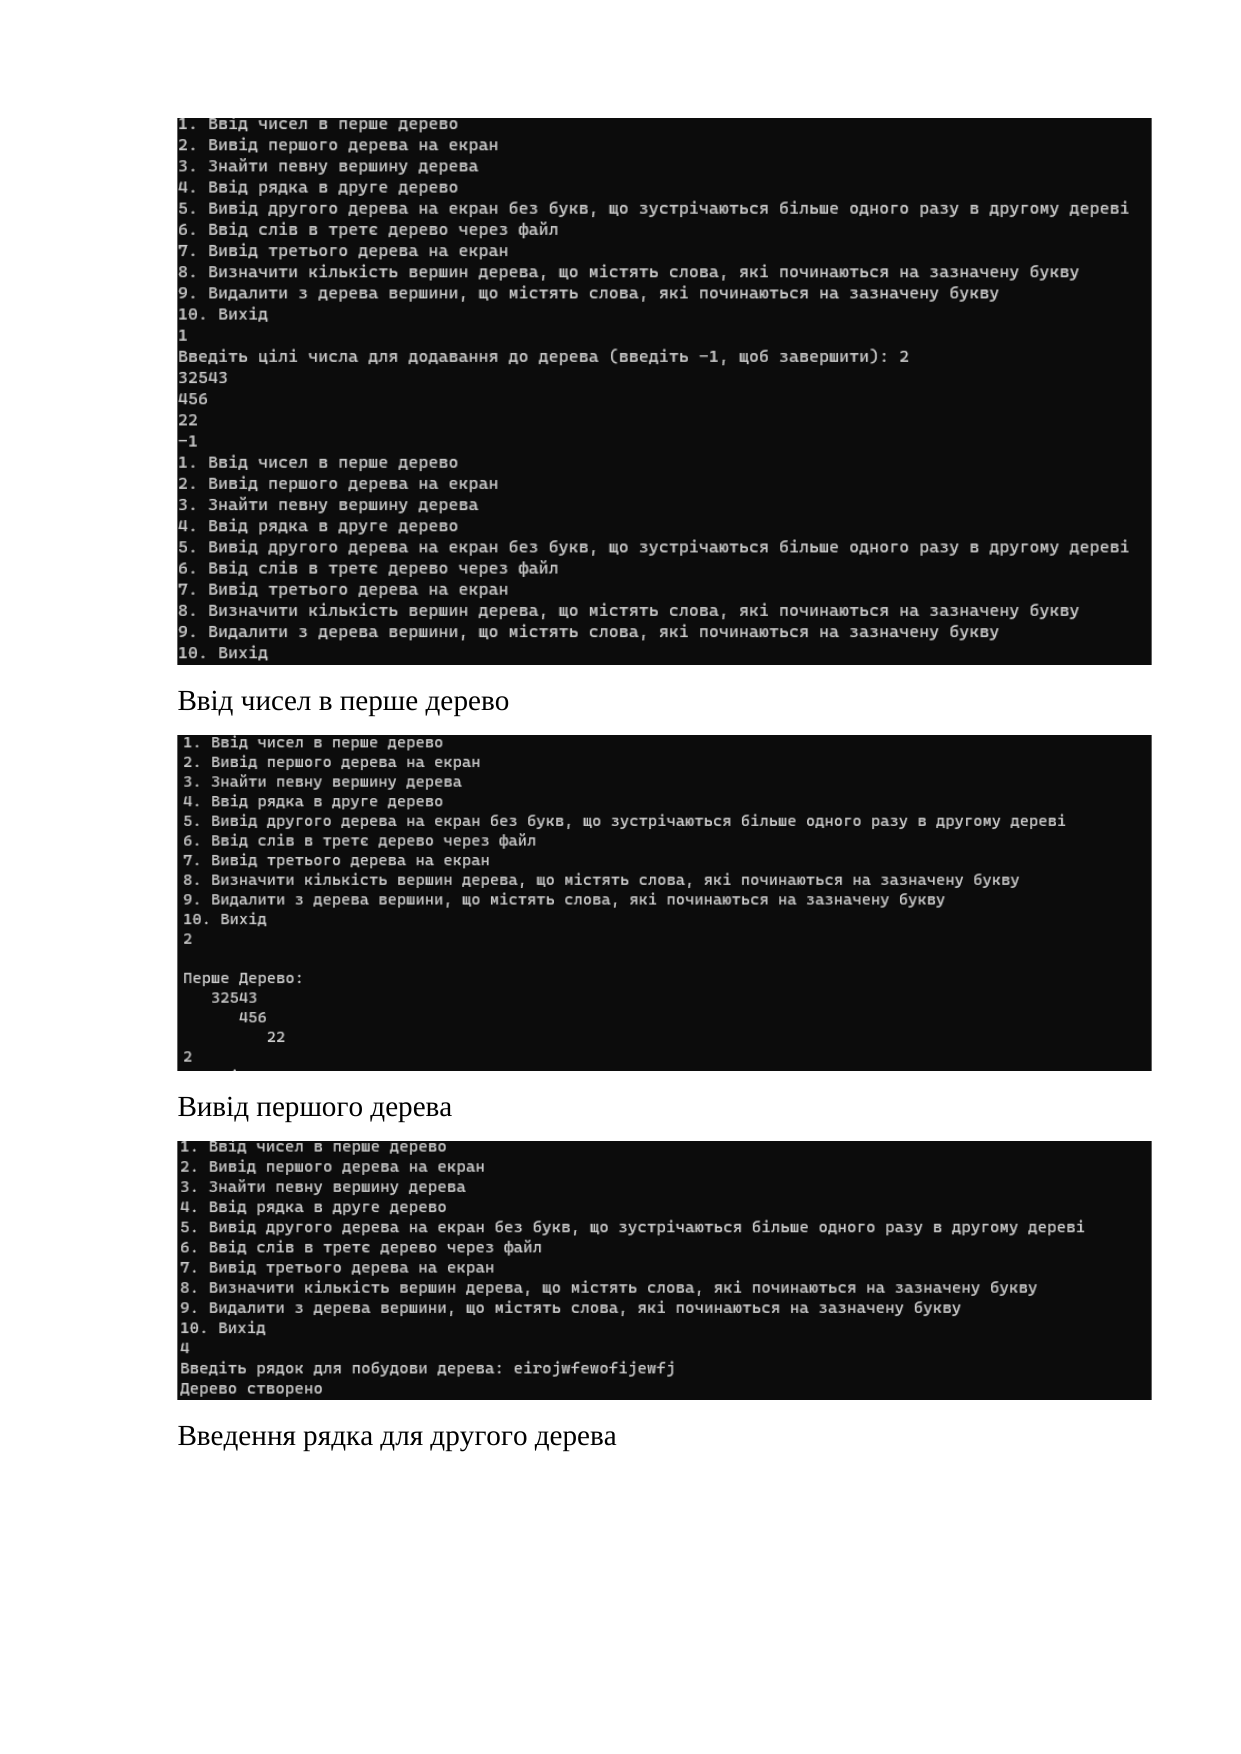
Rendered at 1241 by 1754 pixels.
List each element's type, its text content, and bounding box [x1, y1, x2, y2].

text Вивід першого дерева [177, 1089, 1152, 1123]
picture [177, 735, 1152, 1071]
picture [177, 1141, 1152, 1400]
picture [177, 118, 1152, 665]
text Ввід чисел в перше дерево [177, 683, 1152, 717]
text Введення рядка для другого дерева [177, 1418, 1152, 1452]
